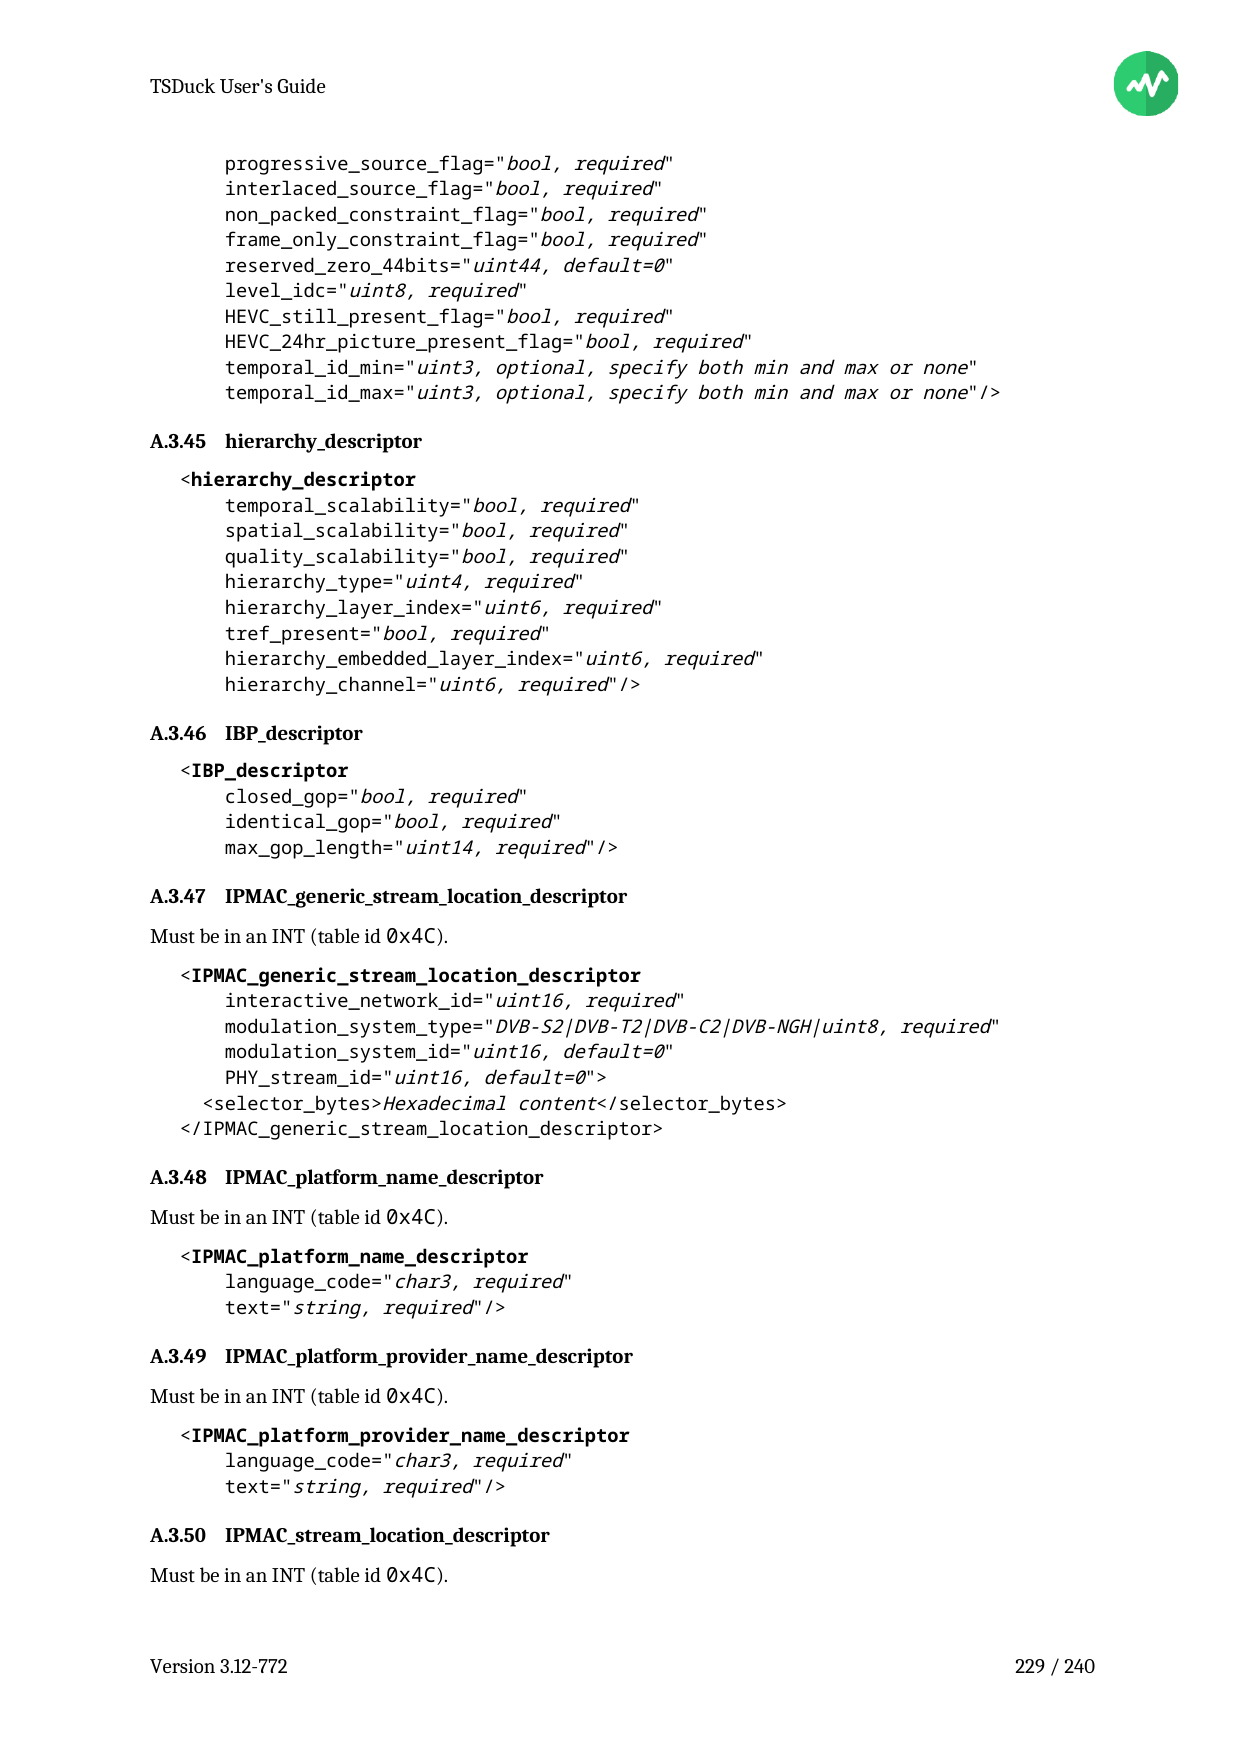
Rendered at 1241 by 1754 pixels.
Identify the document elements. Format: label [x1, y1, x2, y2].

picture [1113, 51, 1179, 116]
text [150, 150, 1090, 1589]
